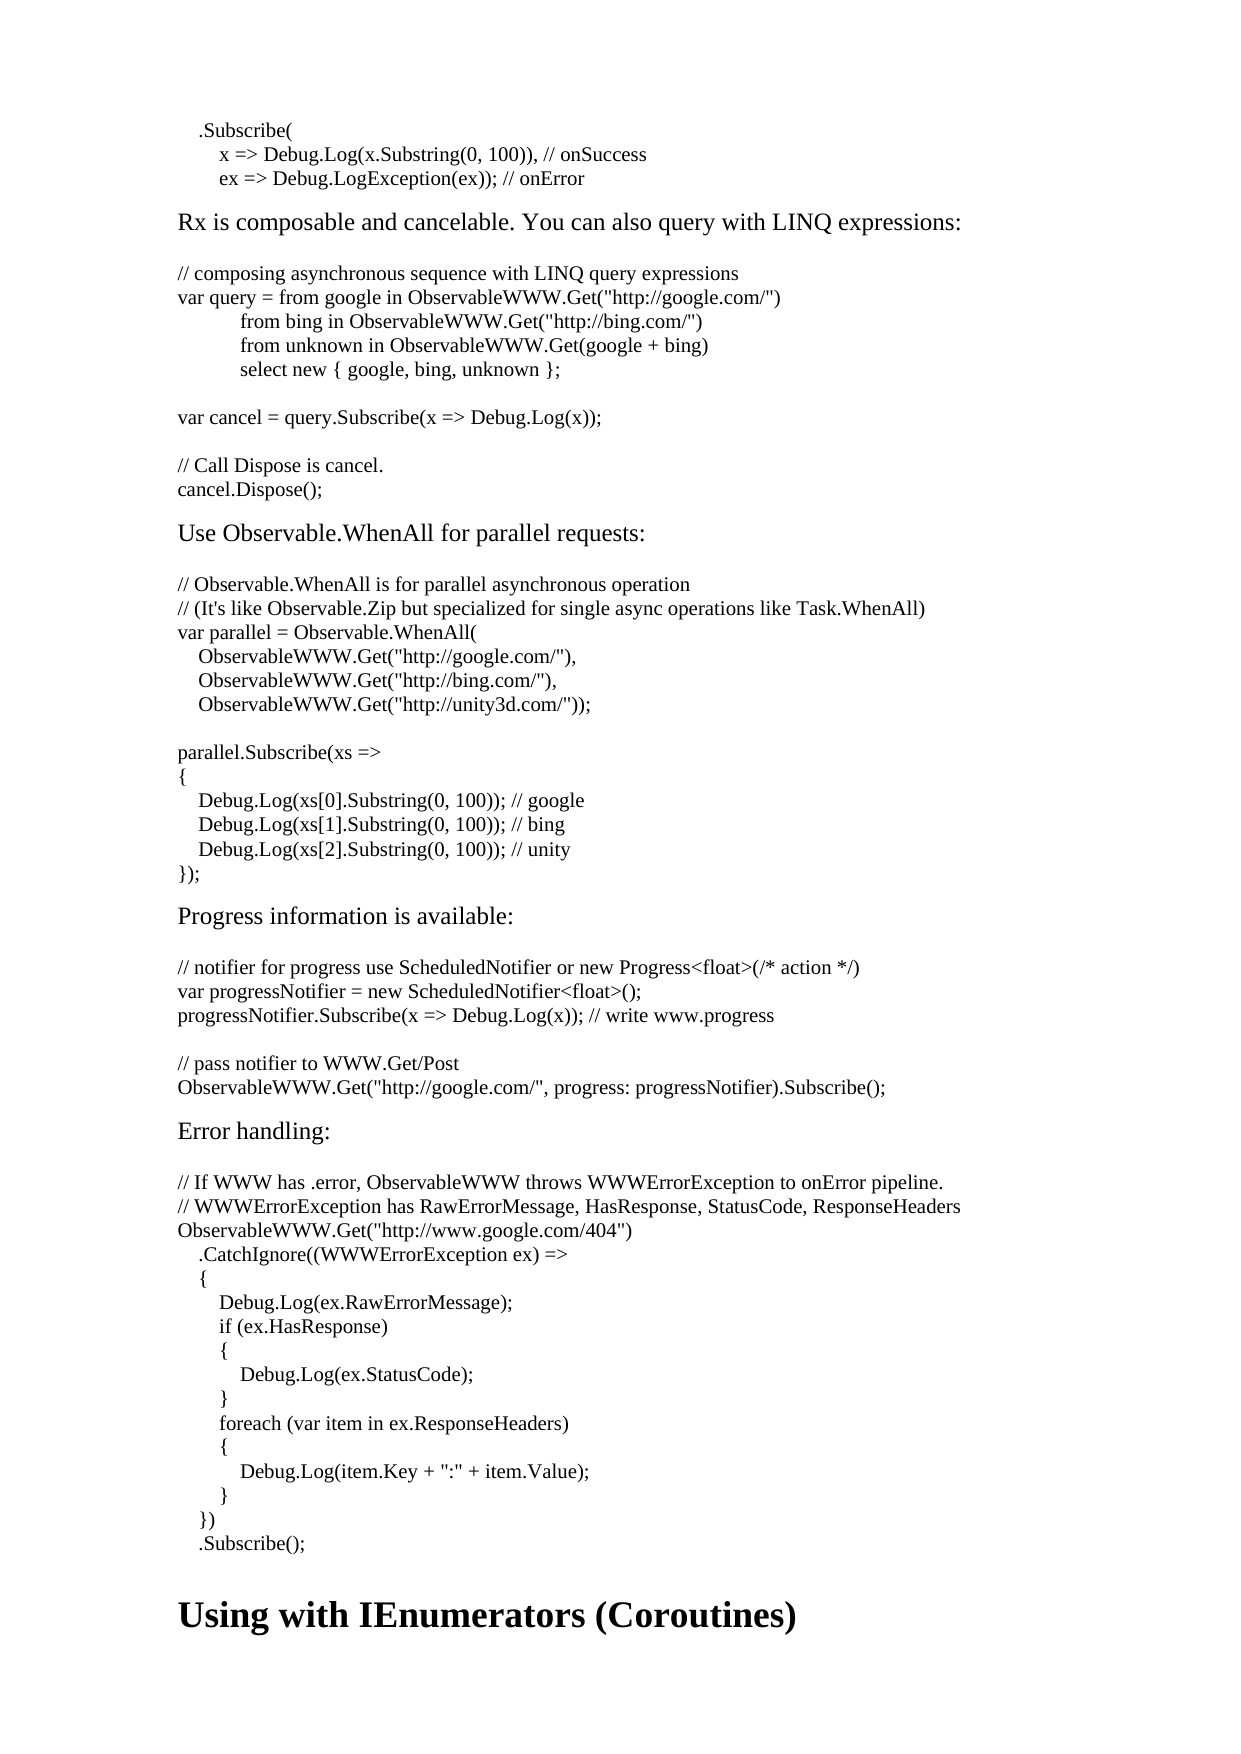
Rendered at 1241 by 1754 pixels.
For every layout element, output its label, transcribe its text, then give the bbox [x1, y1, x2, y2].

text // Call Dispose is cancel. [177, 453, 1152, 477]
text { [177, 1266, 1152, 1290]
text }) [177, 1507, 1152, 1531]
text .Subscribe( [177, 118, 1152, 142]
text .CatchIgnore((WWWErrorException ex) => [177, 1242, 1152, 1266]
text var parallel = Observable.WhenAll( [177, 620, 1152, 644]
text } [177, 1483, 1152, 1507]
text ObservableWWW.Get("http://bing.com/"), [177, 668, 1152, 692]
text Error handling: [177, 1116, 1152, 1145]
text }); [177, 861, 1152, 884]
text cancel.Dispose(); [177, 477, 1152, 501]
text // WWWErrorException has RawErrorMessage, HasResponse, StatusCode, ResponseHeaders [177, 1194, 1152, 1218]
text var query = from google in ObservableWWW.Get("http://google.com/") [177, 285, 1152, 309]
text parallel.Subscribe(xs => [177, 740, 1152, 764]
text Use Observable.WhenAll for parallel requests: [177, 518, 1152, 547]
text Debug.Log(xs[2].Substring(0, 100)); // unity [177, 836, 1152, 861]
text // (It's like Observable.Zip but specialized for single async operations like Task.WhenAll) [177, 596, 1152, 620]
text { [177, 764, 1152, 788]
text ObservableWWW.Get("http://www.google.com/404") [177, 1218, 1152, 1242]
text from unknown in ObservableWWW.Get(google + bing) [177, 333, 1152, 357]
text Debug.Log(xs[1].Substring(0, 100)); // bing [177, 812, 1152, 836]
text // composing asynchronous sequence with LINQ query expressions [177, 261, 1152, 285]
text from bing in ObservableWWW.Get("http://bing.com/") [177, 309, 1152, 333]
text } [177, 1386, 1152, 1410]
text ObservableWWW.Get("http://google.com/"), [177, 644, 1152, 668]
text foreach (var item in ex.ResponseHeaders) [177, 1410, 1152, 1434]
text x => Debug.Log(x.Substring(0, 100)), // onSuccess [177, 142, 1152, 166]
text Rx is composable and cancelable. You can also query with LINQ expressions: [177, 207, 1152, 236]
text ex => Debug.LogException(ex)); // onError [177, 166, 1152, 190]
text var progressNotifier = new ScheduledNotifier<float>(); [177, 979, 1152, 1003]
text Debug.Log(xs[0].Substring(0, 100)); // google [177, 788, 1152, 812]
text select new { google, bing, unknown }; [177, 357, 1152, 381]
text .Subscribe(); [177, 1531, 1152, 1555]
text ObservableWWW.Get("http://unity3d.com/")); [177, 692, 1152, 716]
text { [177, 1338, 1152, 1362]
text Using with IEnumerators (Coroutines) [177, 1592, 1152, 1635]
text Progress information is available: [177, 901, 1152, 930]
text var cancel = query.Subscribe(x => Debug.Log(x)); [177, 405, 1152, 429]
text Debug.Log(item.Key + ":" + item.Value); [177, 1458, 1152, 1483]
text // If WWW has .error, ObservableWWW throws WWWErrorException to onError pipeline. [177, 1170, 1152, 1194]
text progressNotifier.Subscribe(x => Debug.Log(x)); // write www.progress [177, 1003, 1152, 1027]
text // notifier for progress use ScheduledNotifier or new Progress<float>(/* action */) [177, 955, 1152, 979]
text if (ex.HasResponse) [177, 1314, 1152, 1338]
text Debug.Log(ex.RawErrorMessage); [177, 1290, 1152, 1314]
text // pass notifier to WWW.Get/Post [177, 1051, 1152, 1075]
text ObservableWWW.Get("http://google.com/", progress: progressNotifier).Subscribe(); [177, 1075, 1152, 1099]
text Debug.Log(ex.StatusCode); [177, 1362, 1152, 1386]
text // Observable.WhenAll is for parallel asynchronous operation [177, 572, 1152, 596]
text { [177, 1434, 1152, 1458]
